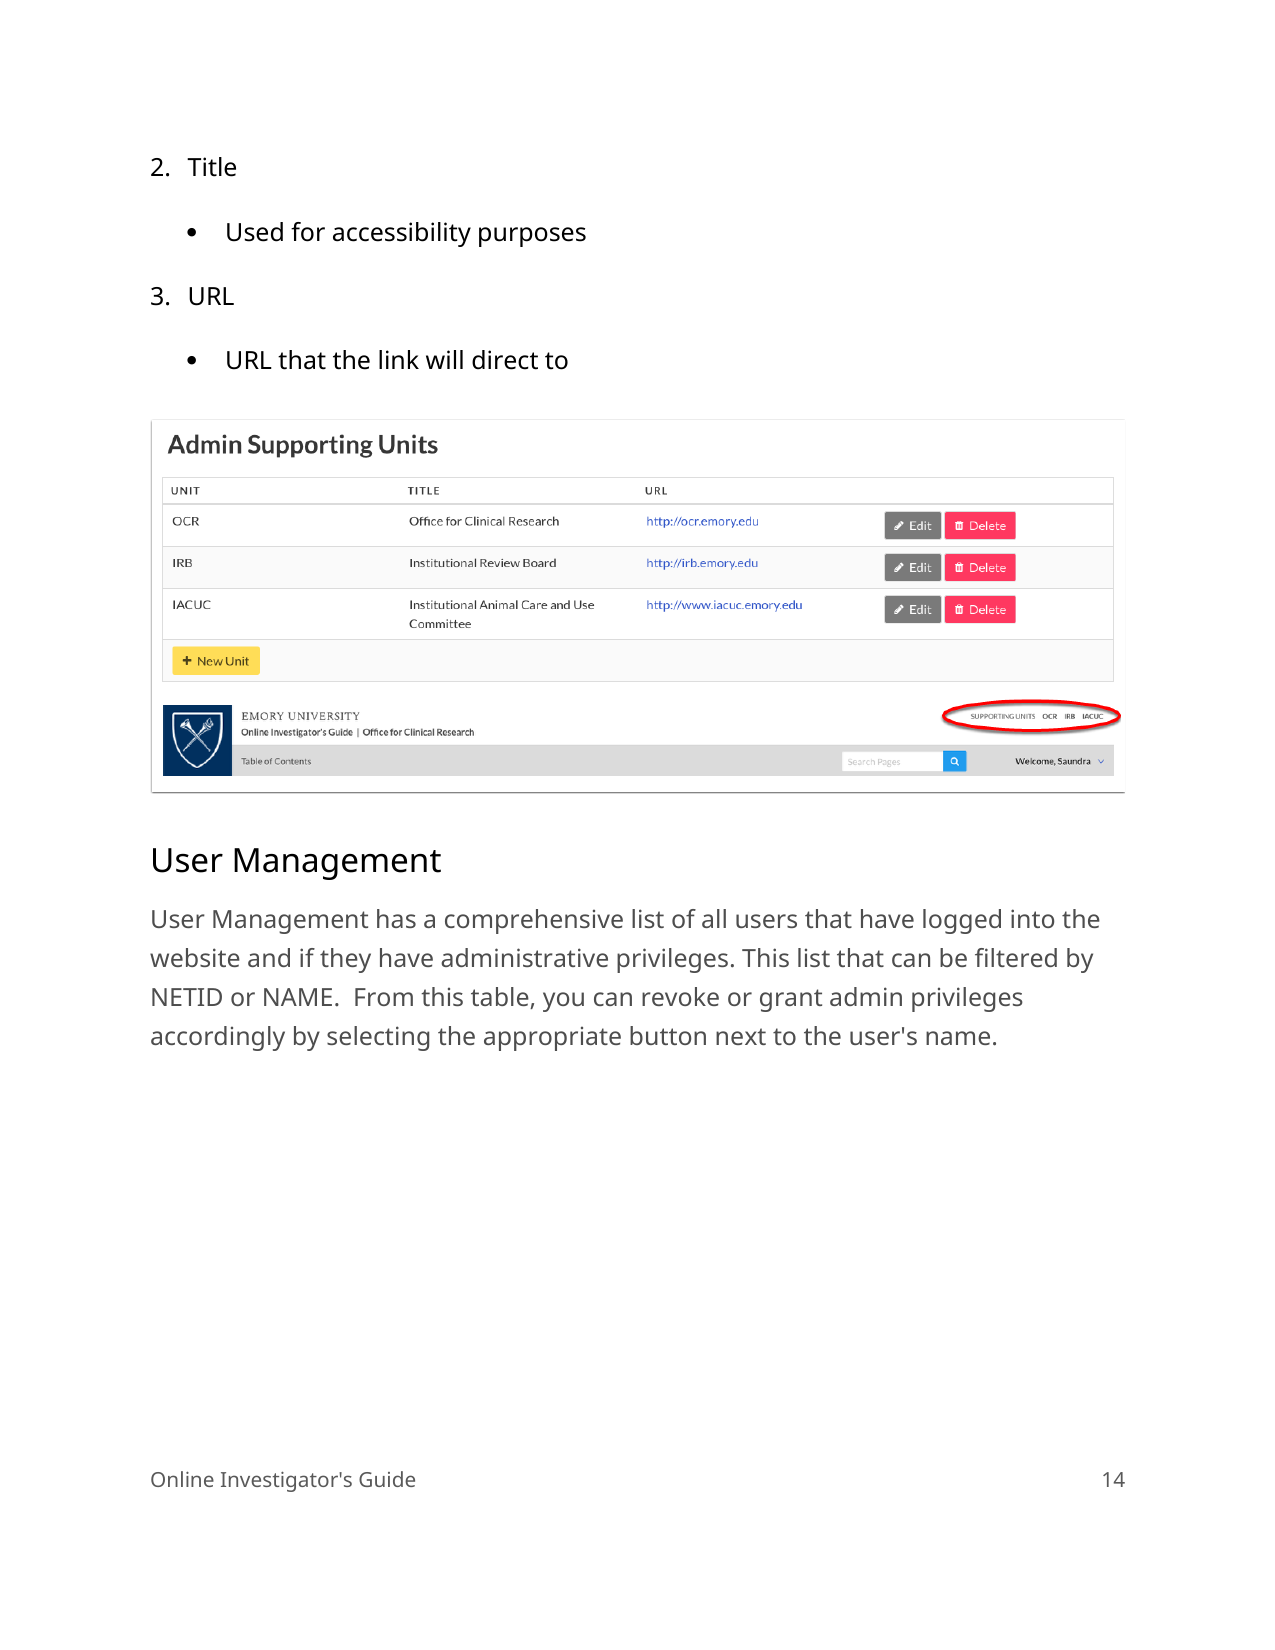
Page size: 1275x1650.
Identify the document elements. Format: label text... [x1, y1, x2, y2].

list URL that the link will direct to [187, 342, 1125, 377]
list Title [150, 150, 1125, 184]
text User Management has a comprehensive list of all users that have logged into the website and if they have administrative privileges. This list that can be filtered by NETID or NAME. From this table, you can revoke or grant admin privileges accordingly by selecting the appropriate button next to the user's name. [150, 901, 1125, 1053]
list URL [150, 278, 1125, 312]
picture [150, 419, 1125, 794]
list Used for accessibility purposes [187, 214, 1125, 248]
subtitle User Management [150, 837, 1125, 882]
